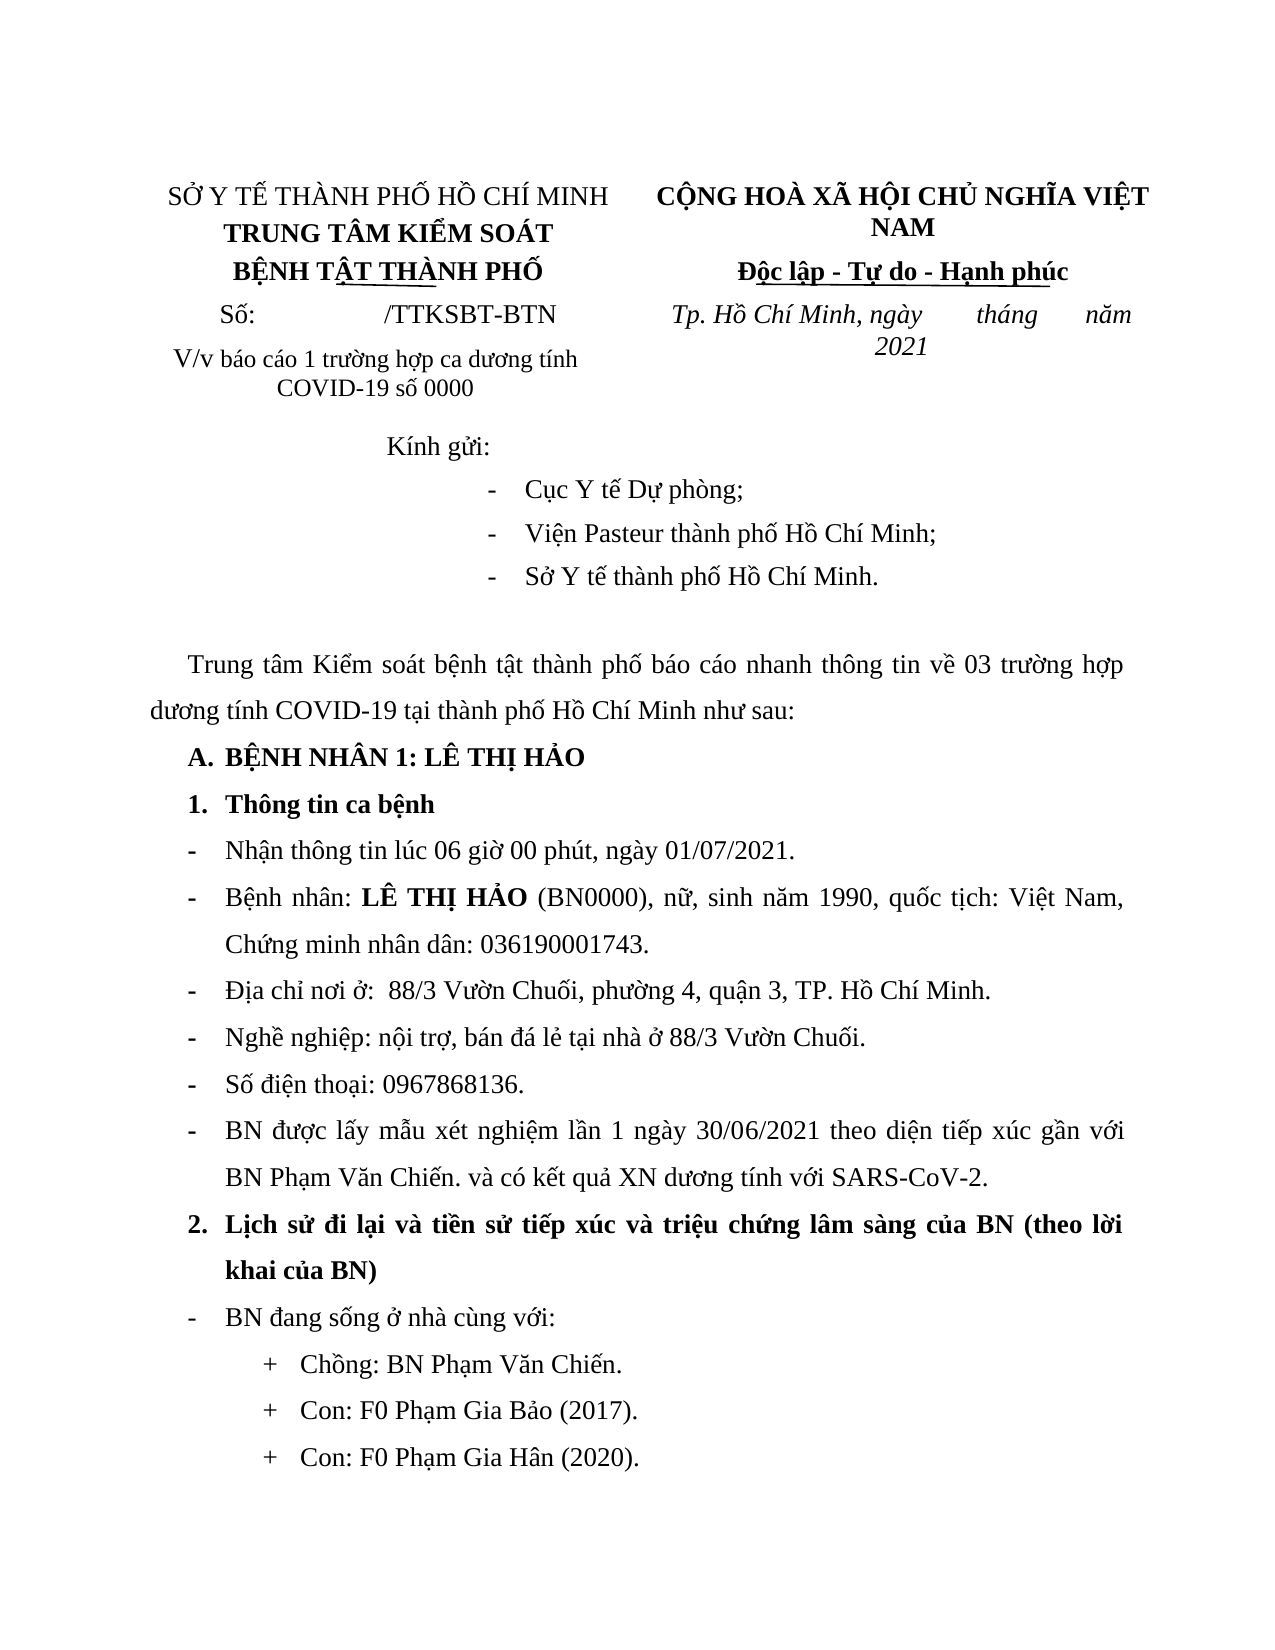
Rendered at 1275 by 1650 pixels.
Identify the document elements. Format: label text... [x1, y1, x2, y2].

list Nhận thông tin lúc 06 giờ 00 phút, ngày 01/07/2021. [187, 834, 1125, 866]
list Con: F0 Phạm Gia Bảo (2017). [262, 1394, 1125, 1426]
list BỆNH NHÂN 1: LÊ THỊ HẢO [187, 741, 1125, 772]
list Số điện thoại: 0967868136. [187, 1068, 1125, 1099]
list BN được lấy mẫu xét nghiệm lần 1 ngày 30/06/2021 theo diện tiếp xúc gần với BN Phạm Văn Chiến. và có kết quả XN dương tính với SARS-CoV-2. [187, 1114, 1125, 1192]
table_header SỞ Y TẾ THÀNH PHỐ HỒ CHÍ MINH TRUNG TÂM KIỂM SOÁT BỆNH TẬT THÀNH PHỐ Số: /TTKSBT-BTN V/v báo cáo 1 trường hợp ca dương tính COVID-19 số 0000 [150, 180, 626, 417]
list Sở Y tế thành phố Hồ Chí Minh. [487, 561, 1125, 592]
list Bệnh nhân: LÊ THỊ HẢO (BN0000), nữ, sinh năm 1990, quốc tịch: Việt Nam, Chứng minh nhân dân: 036190001743. [187, 881, 1125, 959]
list Lịch sử đi lại và tiền sử tiếp xúc và triệu chứng lâm sàng của BN (theo lời khai của BN) [187, 1208, 1125, 1286]
list Con: F0 Phạm Gia Hân (2020). [262, 1441, 1125, 1472]
text Trung tâm Kiểm soát bệnh tật thành phố báo cáo nhanh thông tin về 03 trường hợp dương tính COVID-19 tại thành phố Hồ Chí Minh như sau: [150, 648, 1125, 726]
list Nghề nghiệp: nội trợ, bán đá lẻ tại nhà ở 88/3 Vườn Chuối. [187, 1021, 1125, 1052]
text Kính gửi: [150, 429, 1125, 461]
list Thông tin ca bệnh [187, 788, 1125, 819]
list Cục Y tế Dự phòng; [487, 473, 1125, 504]
list BN đang sống ở nhà cùng với: [187, 1301, 1125, 1332]
list Địa chỉ nơi ở: 88/3 Vườn Chuối, phường 4, quận 3, TP. Hồ Chí Minh. [187, 974, 1125, 1006]
list Chồng: BN Phạm Văn Chiến. [262, 1348, 1125, 1379]
list Viện Pasteur thành phố Hồ Chí Minh; [487, 517, 1125, 548]
table_header CỘNG HOÀ XÃ HỘI CHỦ NGHĨA VIỆT NAM Độc lập - Tự do - Hạnh phúc Tp. Hồ Chí Minh, ngày tháng năm 2021 [626, 180, 1179, 417]
